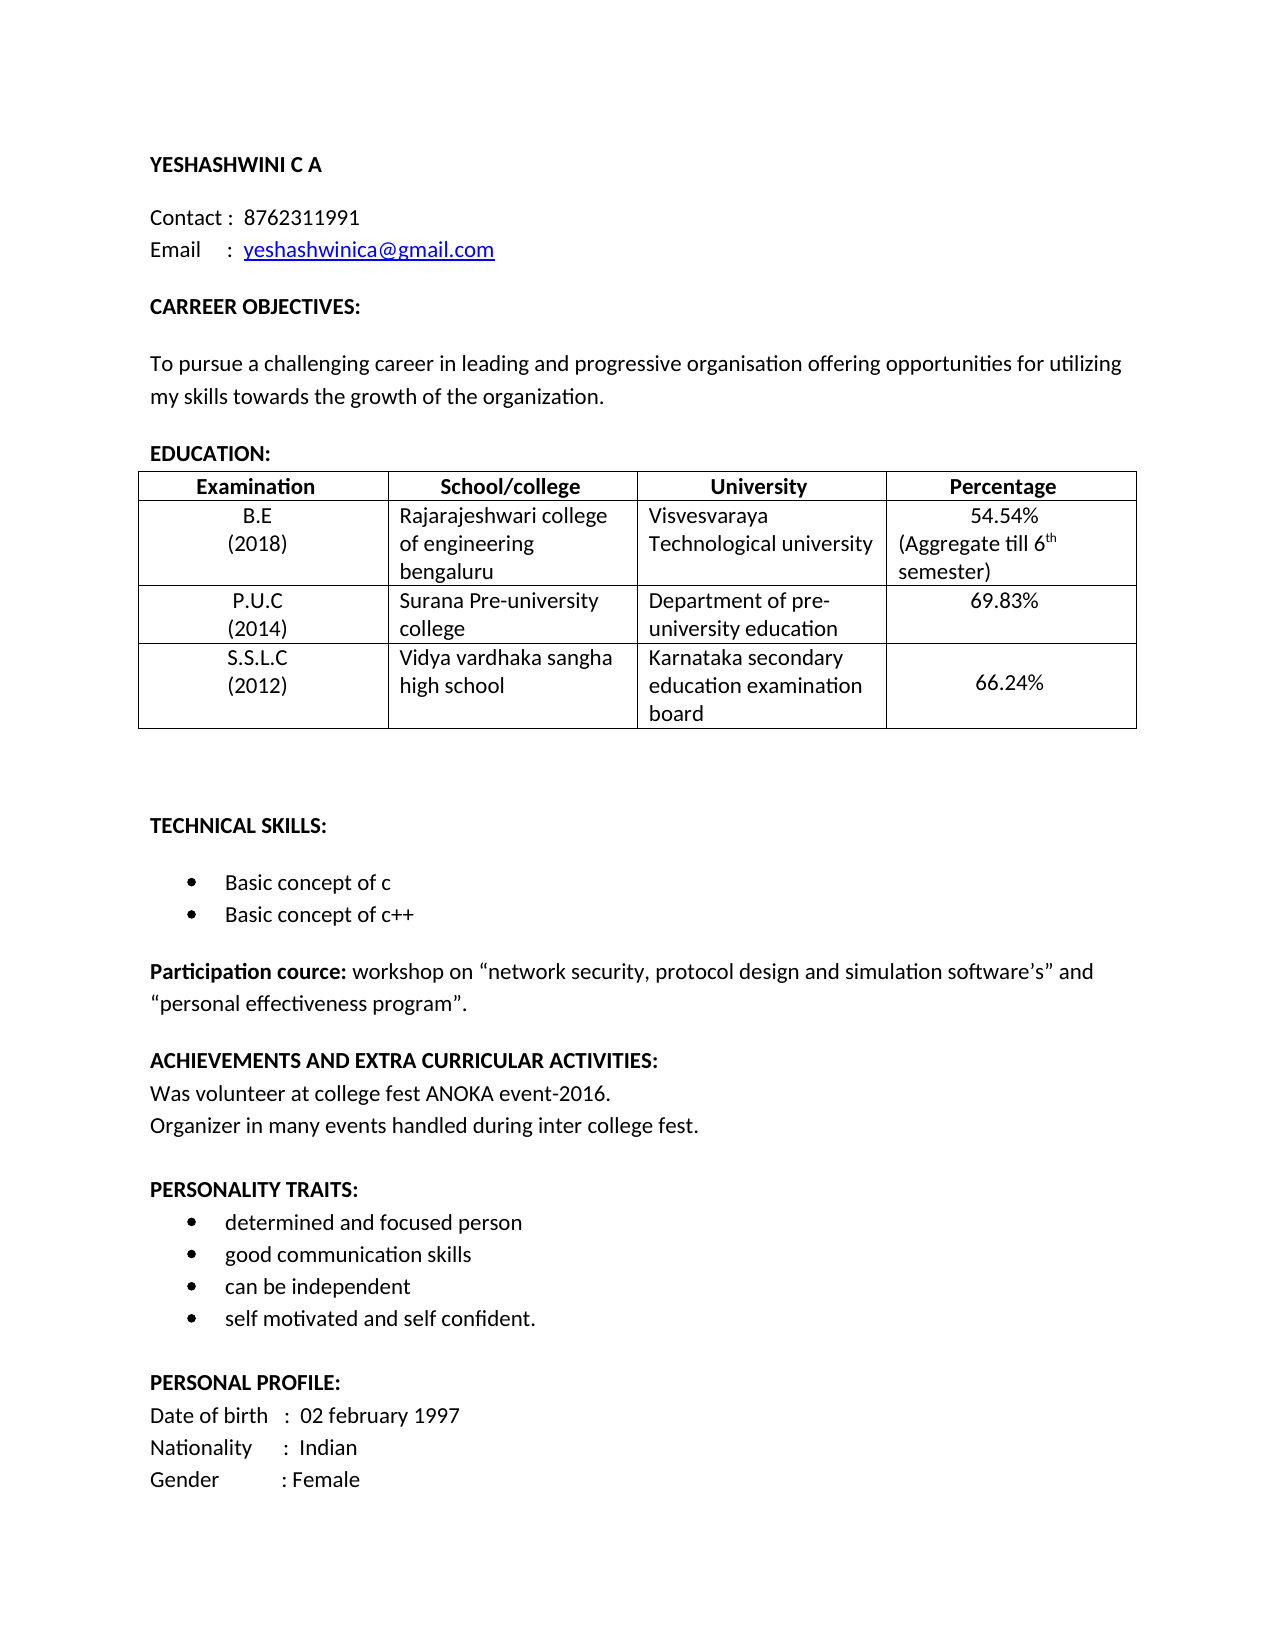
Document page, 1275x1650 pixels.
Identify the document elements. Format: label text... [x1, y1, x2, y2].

table_cell P.U.C (2014) [139, 586, 388, 642]
list determined and focused person [187, 1208, 1125, 1236]
table_header School/college [389, 472, 637, 500]
text ACHIEVEMENTS AND EXTRA CURRICULAR ACTIVITIES: [150, 1047, 1125, 1075]
table_cell Vidya vardhaka sangha high school [389, 644, 637, 727]
text YESHASHWINI C A [150, 150, 1125, 178]
table_cell 54.54% (Aggregate till 6th semester) [887, 501, 1136, 585]
text To pursue a challenging career in leading and progressive organisation offering opportunities for utilizing my skills towards the growth of the organization. [150, 349, 1125, 410]
table_cell Visvesvaraya Technological university [638, 501, 886, 585]
list Basic concept of c++ [187, 900, 1125, 928]
text PERSONAL PROFILE: [150, 1368, 1125, 1397]
list Basic concept of c [187, 868, 1125, 896]
table_cell S.S.L.C (2012) [139, 644, 388, 727]
table_cell Rajarajeshwari college of engineering bengaluru [389, 501, 637, 585]
text Gender : Female [150, 1465, 1125, 1493]
table_header University [638, 472, 886, 500]
table_cell 69.83% [887, 586, 1136, 642]
list good communication skills [187, 1240, 1125, 1268]
list self motivated and self confident. [187, 1304, 1125, 1332]
text Participation cource: workshop on “network security, protocol design and simulation software’s” and “personal effectiveness program”. [150, 957, 1125, 1017]
table_cell Karnataka secondary education examination board [638, 644, 886, 727]
text Contact : 8762311991 [150, 203, 1125, 231]
text PERSONALITY TRAITS: [150, 1175, 1125, 1203]
table_cell Surana Pre-university college [389, 586, 637, 642]
table_header Examination [139, 472, 388, 500]
text Was volunteer at college fest ANOKA event-2016. [150, 1079, 1125, 1107]
table_cell B.E (2018) [139, 501, 388, 585]
text CARREER OBJECTIVES: [150, 292, 1125, 320]
text EDUCATION: [150, 439, 1125, 467]
list can be independent [187, 1272, 1125, 1300]
text Organizer in many events handled during inter college fest. [150, 1111, 1125, 1139]
text Email : yeshashwinica@gmail.com [150, 235, 1125, 263]
table_header Percentage [887, 472, 1136, 500]
table_cell 66.24% [887, 644, 1136, 727]
text TECHNICAL SKILLS: [150, 811, 1125, 839]
table_cell Department of pre-university education [638, 586, 886, 642]
text Date of birth : 02 february 1997 [150, 1401, 1125, 1429]
text Nationality : Indian [150, 1433, 1125, 1461]
